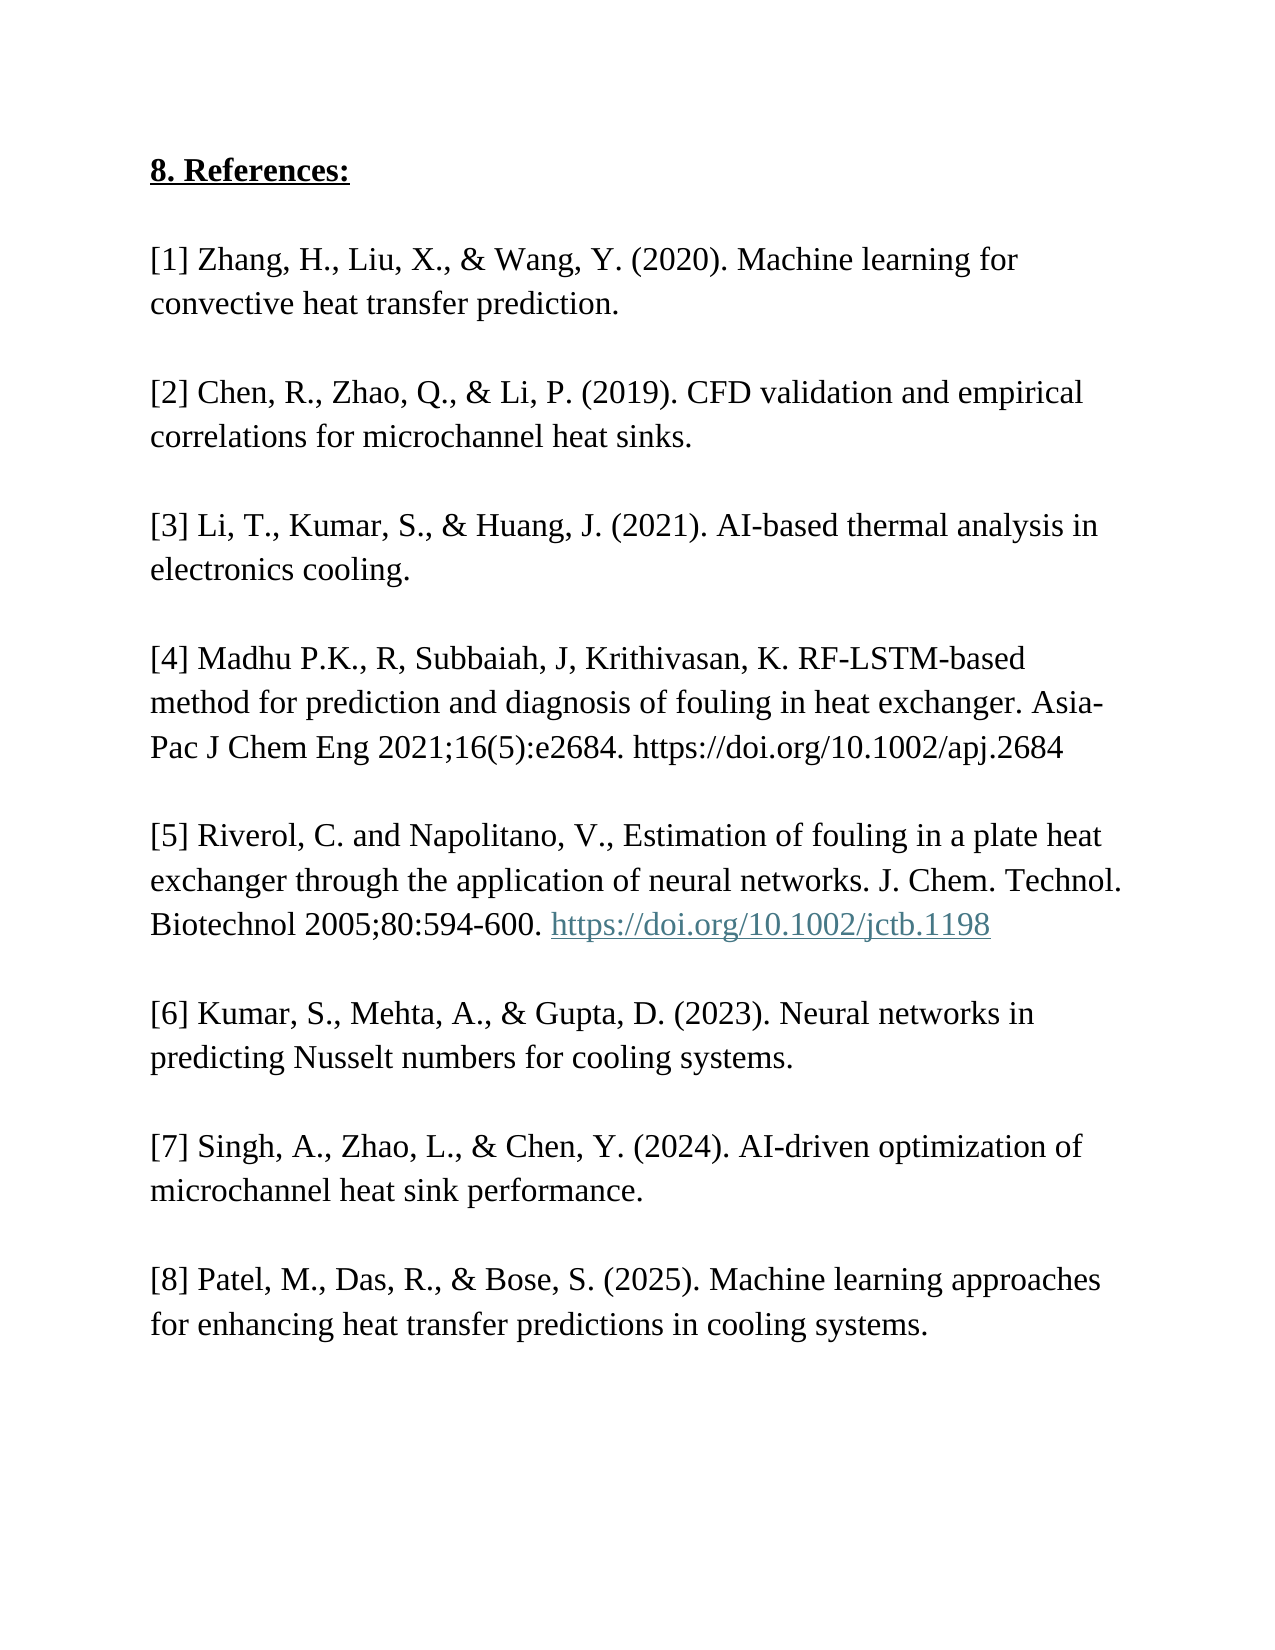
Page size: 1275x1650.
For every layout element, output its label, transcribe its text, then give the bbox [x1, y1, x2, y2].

text [5] Riverol, C. and Napolitano, V., Estimation of fouling in a plate heat exchanger through the application of neural networks. J. Chem. Technol. Biotechnol 2005;80:594-600. https://doi.org/10.1002/jctb.1198 [150, 816, 1125, 943]
text 8. References: [150, 150, 1125, 188]
text [8] Patel, M., Das, R., & Bose, S. (2025). Machine learning approaches for enhancing heat transfer predictions in cooling systems. [150, 1259, 1125, 1342]
text [4] Madhu P.K., R, Subbaiah, J, Krithivasan, K. RF-LSTM-based method for prediction and diagnosis of fouling in heat exchanger. Asia-Pac J Chem Eng 2021;16(5):e2684. https://doi.org/10.1002/apj.2684 [150, 638, 1125, 765]
text [2] Chen, R., Zhao, Q., & Li, P. (2019). CFD validation and empirical correlations for microchannel heat sinks. [150, 372, 1125, 454]
text [1] Zhang, H., Liu, X., & Wang, Y. (2020). Machine learning for convective heat transfer prediction. [150, 239, 1125, 321]
text [6] Kumar, S., Mehta, A., & Gupta, D. (2023). Neural networks in predicting Nusselt numbers for cooling systems. [150, 993, 1125, 1076]
text [7] Singh, A., Zhao, L., & Chen, Y. (2024). AI-driven optimization of microchannel heat sink performance. [150, 1126, 1125, 1209]
text [3] Li, T., Kumar, S., & Huang, J. (2021). AI-based thermal analysis in electronics cooling. [150, 505, 1125, 588]
